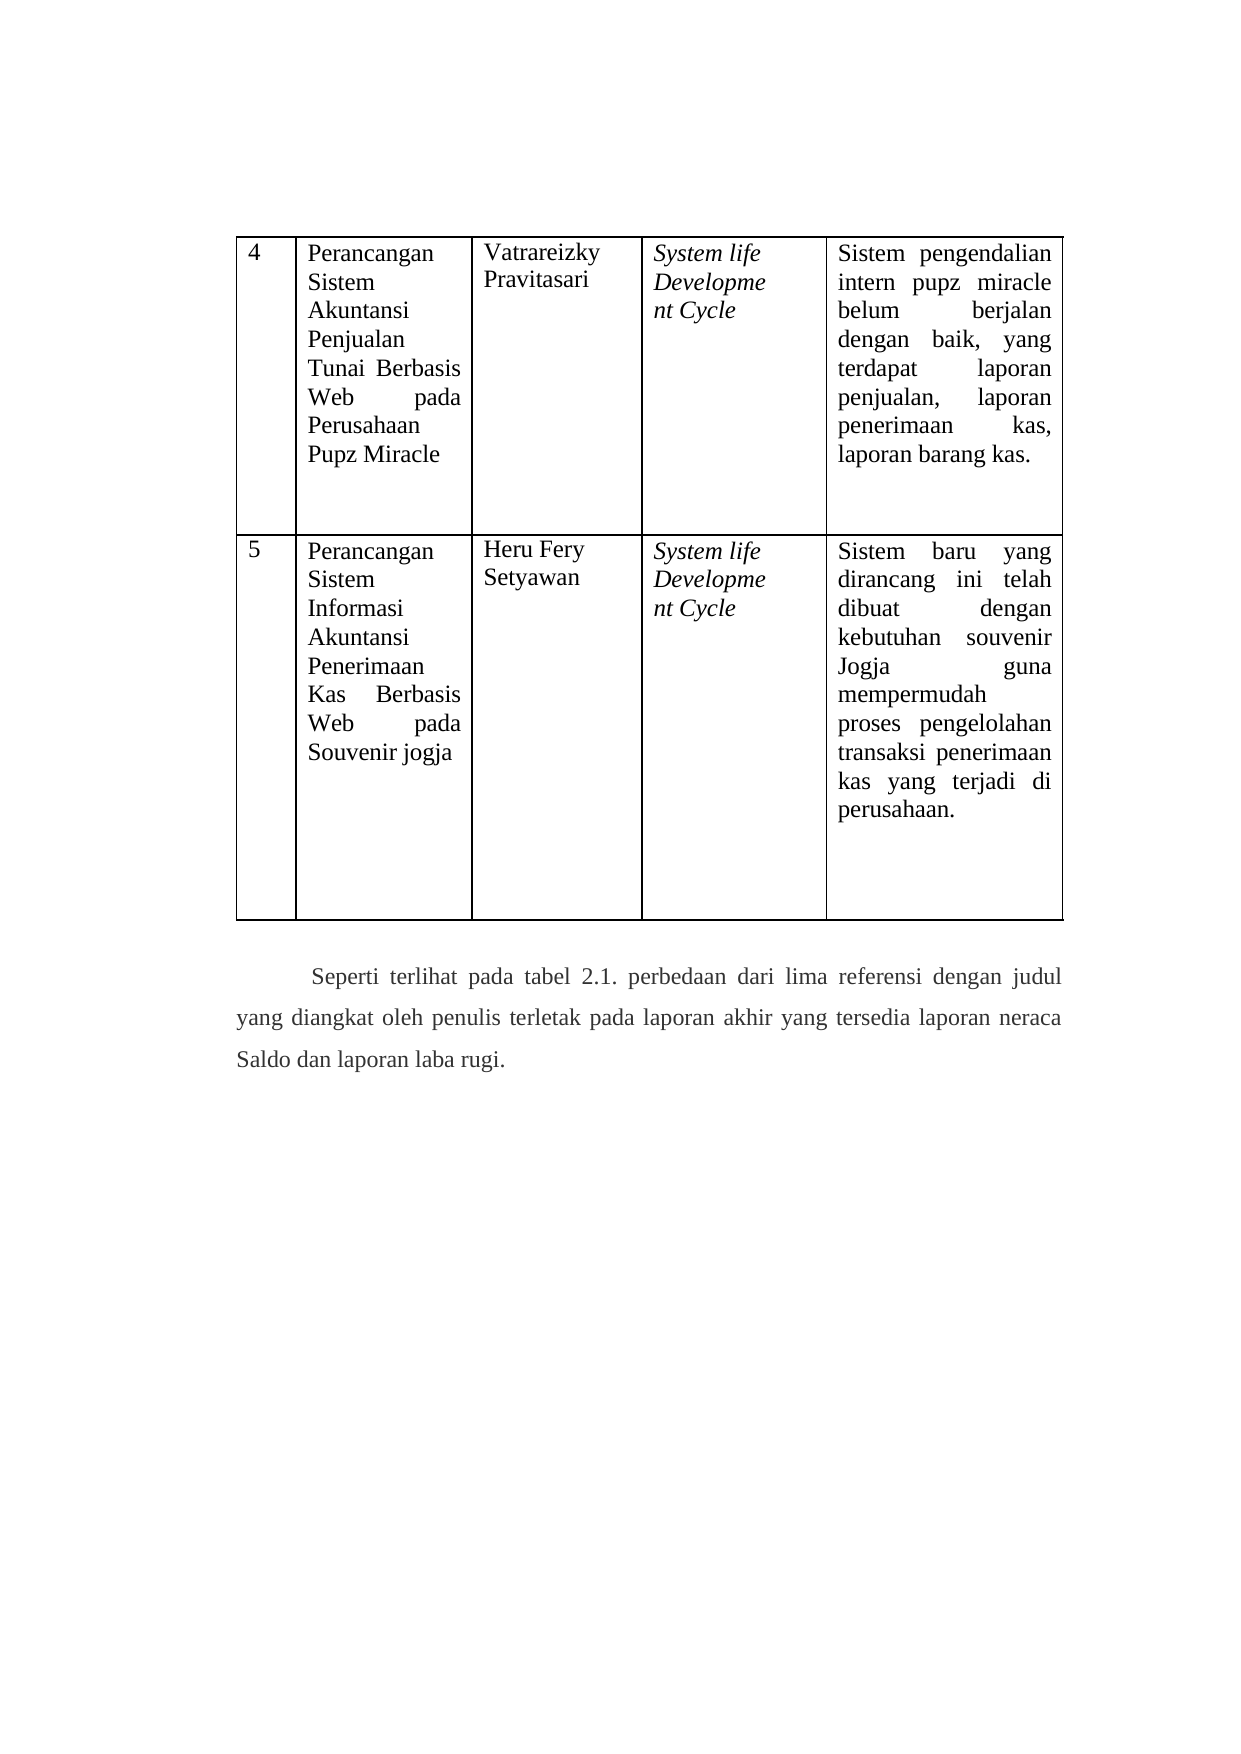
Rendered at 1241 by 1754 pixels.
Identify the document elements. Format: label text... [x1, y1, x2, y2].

table_cell Perancangan Sistem Informasi Akuntansi Penerimaan Kas Berbasis Web pada Souvenir jogja [297, 536, 471, 919]
table_cell Perancangan Sistem Akuntansi Penjualan Tunai Berbasis Web pada Perusahaan Pupz Miracle [297, 238, 471, 534]
table_cell System life Development Cycle [643, 536, 826, 919]
table_cell Sistem baru yang dirancang ini telah dibuat dengan kebutuhan souvenir Jogja guna mempermudah proses pengelolahan transaksi penerimaan kas yang terjadi di perusahaan. [827, 536, 1062, 919]
table_cell 4 [237, 238, 295, 534]
table_cell Sistem pengendalian intern pupz miracle belum berjalan dengan baik, yang terdapat laporan penjualan, laporan penerimaan kas, laporan barang kas. [827, 238, 1062, 534]
text Seperti terlihat pada tabel 2.1. perbedaan dari lima referensi dengan judul yang diangkat oleh penulis terletak pada laporan akhir yang tersedia laporan neraca Saldo dan laporan laba rugi. [236, 962, 1063, 1072]
table_cell System life Development Cycle [643, 238, 826, 534]
table_cell 5 [237, 536, 295, 919]
table_cell Heru Fery Setyawan [473, 536, 641, 919]
table_cell Vatrareizky Pravitasari [473, 238, 641, 534]
